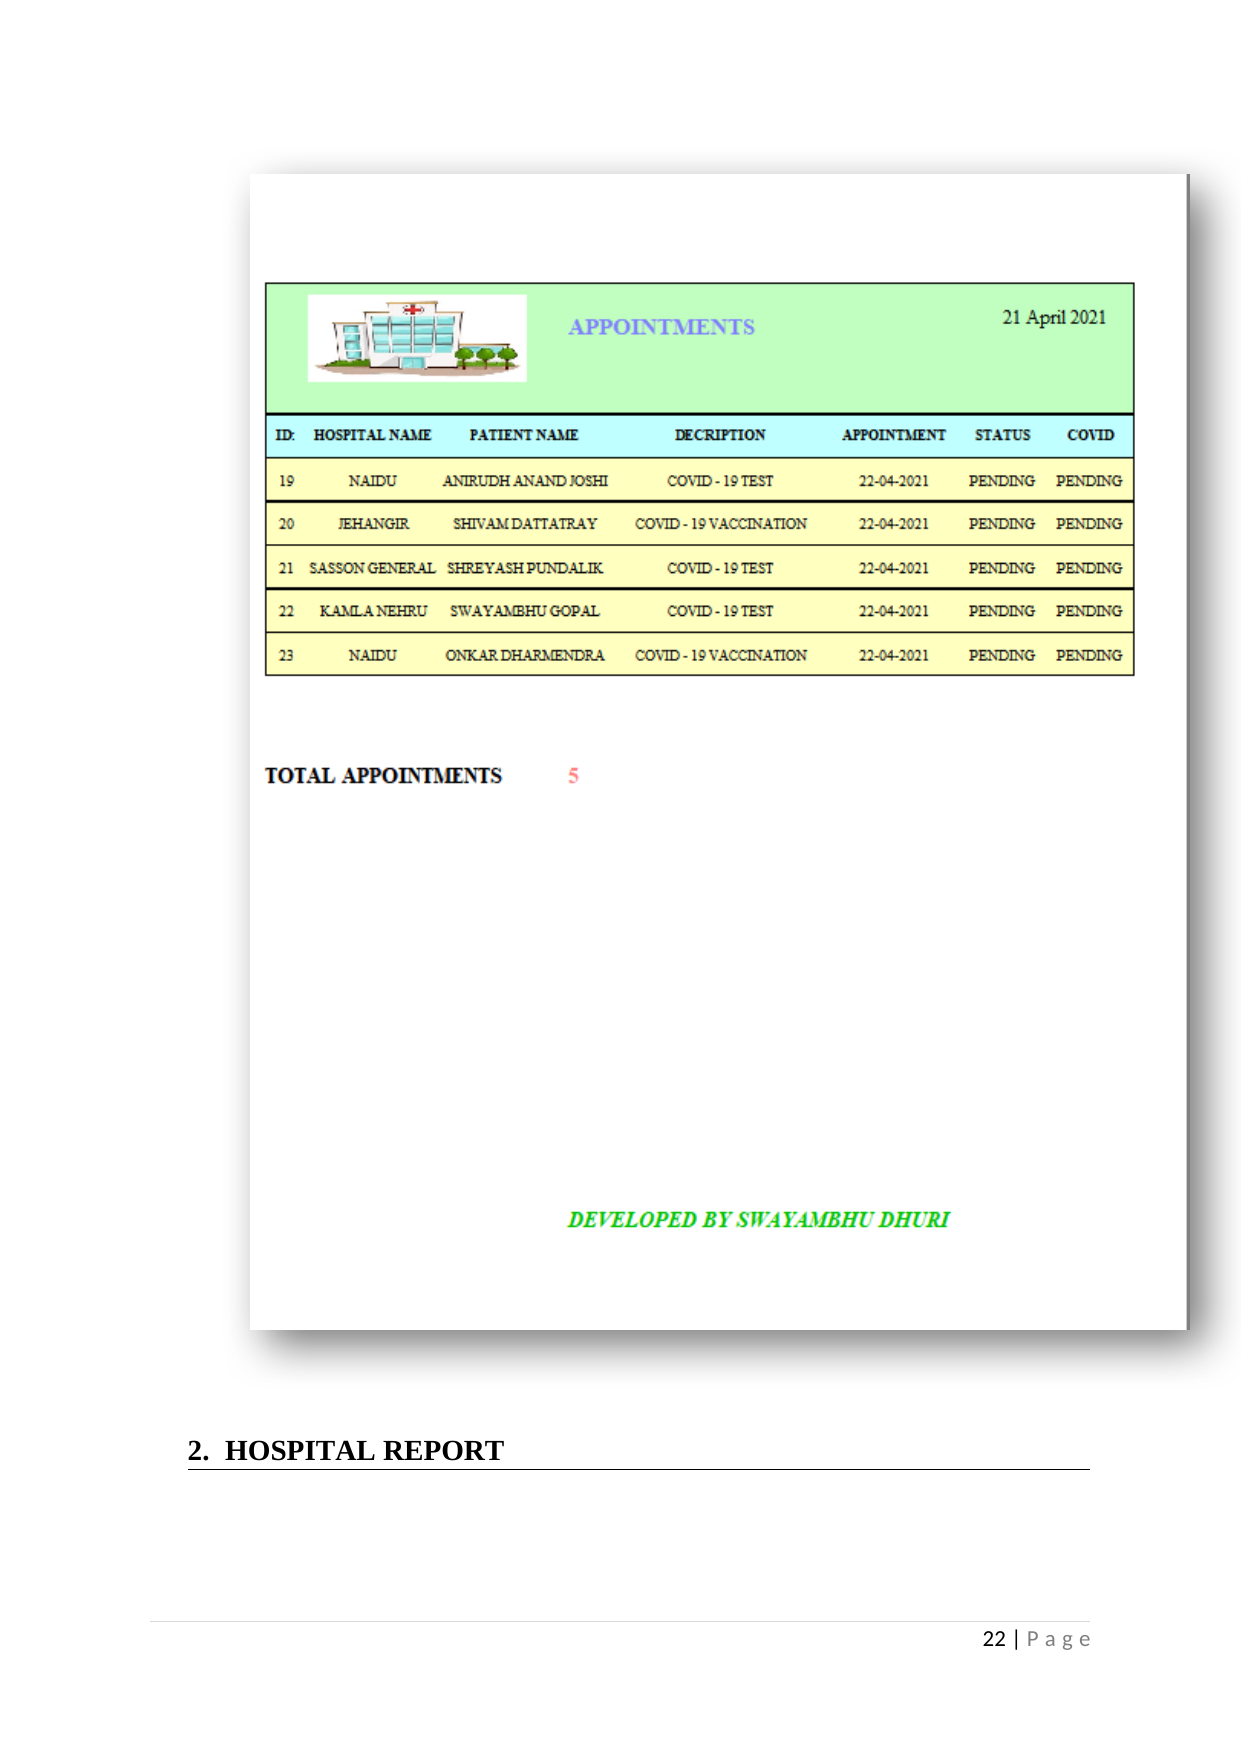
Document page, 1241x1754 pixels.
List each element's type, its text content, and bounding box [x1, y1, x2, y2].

list HOSPITAL REPORT [187, 1433, 1090, 1470]
picture [250, 174, 1190, 1330]
